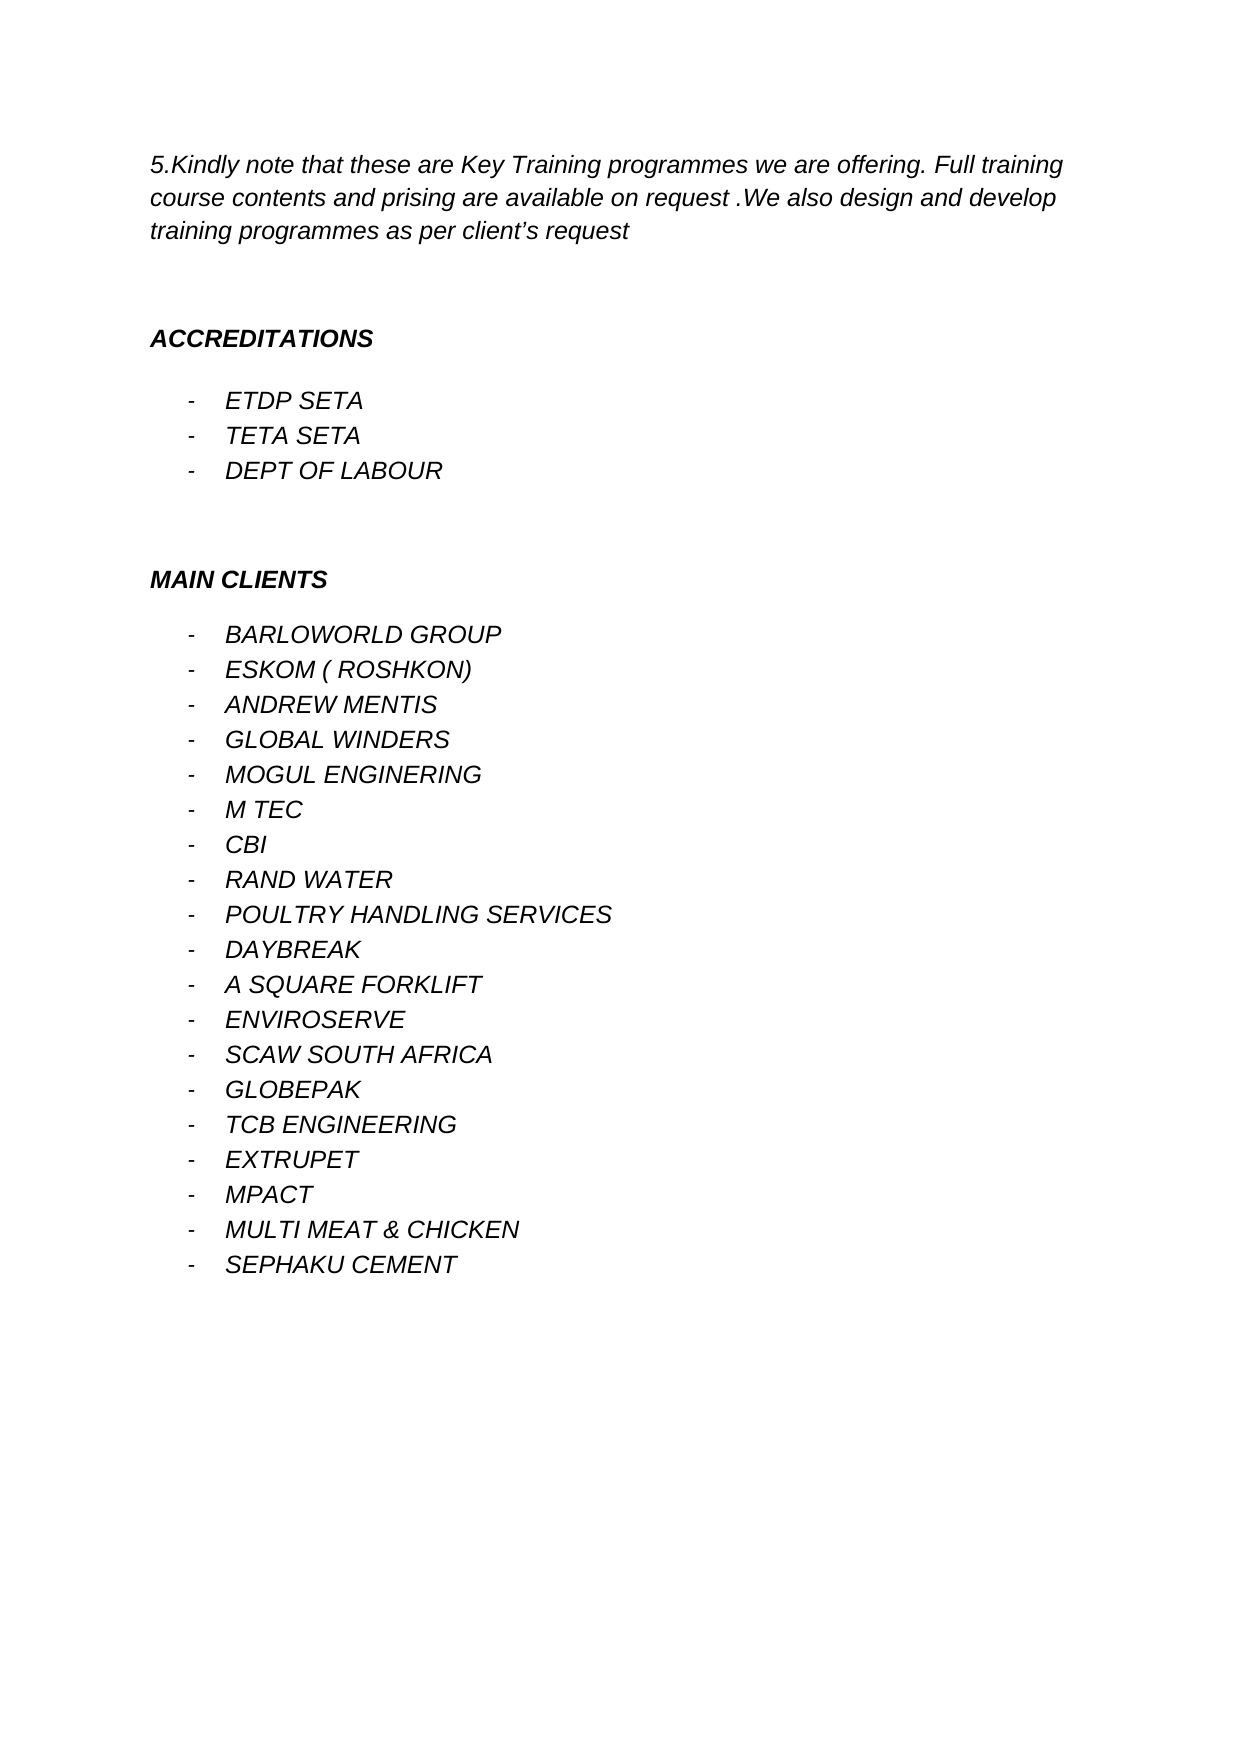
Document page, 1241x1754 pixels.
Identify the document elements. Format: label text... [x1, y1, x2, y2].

list CBI [187, 829, 1090, 859]
list DEPT OF LABOUR [187, 456, 1090, 486]
text 5.Kindly note that these are Key Training programmes we are offering. Full training course contents and prising are available on request .We also design and develop training programmes as per client’s request [150, 150, 1090, 245]
list MPACT [187, 1179, 1090, 1209]
list TCB ENGINEERING [187, 1109, 1090, 1139]
list EXTRUPET [187, 1144, 1090, 1174]
list ETDP SETA [187, 386, 1090, 416]
list TETA SETA [187, 421, 1090, 451]
list RAND WATER [187, 864, 1090, 894]
list BARLOWORLD GROUP [187, 619, 1090, 649]
list MULTI MEAT & CHICKEN [187, 1214, 1090, 1244]
list ENVIROSERVE [187, 1004, 1090, 1034]
list POULTRY HANDLING SERVICES [187, 899, 1090, 929]
list A SQUARE FORKLIFT [187, 969, 1090, 999]
text ACCREDITATIONS [150, 324, 1090, 352]
list ESKOM ( ROSHKON) [187, 654, 1090, 684]
list DAYBREAK [187, 934, 1090, 964]
list M TEC [187, 794, 1090, 824]
list ANDREW MENTIS [187, 689, 1090, 719]
list GLOBEPAK [187, 1074, 1090, 1104]
list SEPHAKU CEMENT [187, 1249, 1090, 1279]
list SCAW SOUTH AFRICA [187, 1039, 1090, 1069]
list GLOBAL WINDERS [187, 724, 1090, 754]
text MAIN CLIENTS [150, 565, 1090, 594]
list MOGUL ENGINERING [187, 759, 1090, 789]
